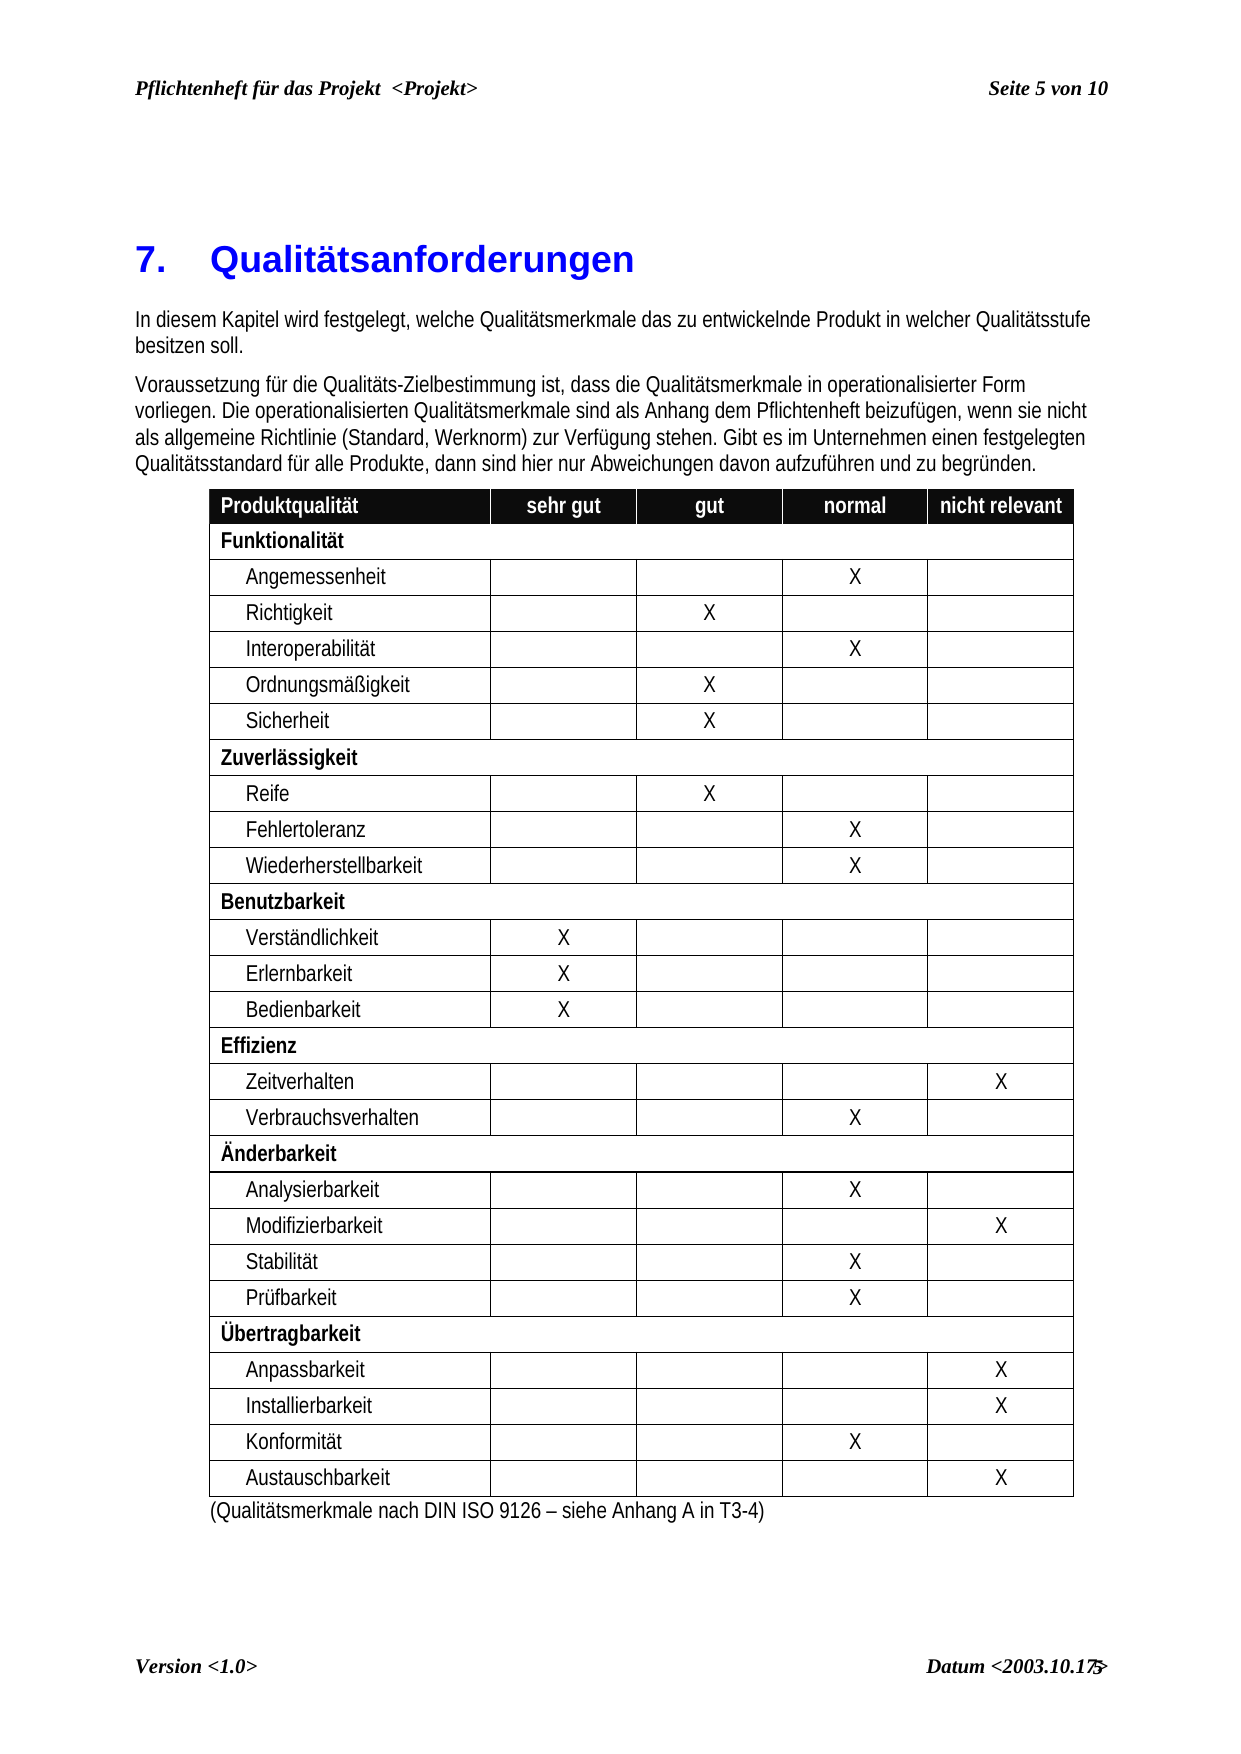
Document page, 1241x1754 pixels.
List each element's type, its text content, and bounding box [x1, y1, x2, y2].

table_cell [783, 956, 927, 991]
table_cell Ordnungsmäßigkeit [210, 668, 490, 703]
table_cell [783, 992, 927, 1027]
table_cell Übertragbarkeit [210, 1317, 490, 1352]
text (Qualitätsmerkmale nach DIN ISO 9126 – siehe Anhang A in T3-4) [210, 1497, 1105, 1523]
table_cell X [491, 992, 636, 1027]
table_cell [928, 884, 1073, 919]
table_cell X [928, 1209, 1073, 1243]
table_cell [490, 524, 636, 559]
table_cell [491, 1173, 636, 1207]
table_cell [783, 776, 927, 811]
table_cell [491, 848, 636, 883]
table_cell Prüfbarkeit [210, 1281, 490, 1316]
table_cell [928, 776, 1073, 811]
table_cell [636, 1317, 782, 1352]
table_cell Zuverlässigkeit [210, 740, 490, 775]
table_cell [783, 668, 927, 703]
table_cell [783, 1209, 927, 1243]
table_cell [783, 1389, 927, 1424]
table_cell [491, 668, 636, 703]
table_cell [928, 560, 1073, 595]
table_cell X [928, 1389, 1073, 1424]
table_cell [490, 1317, 636, 1352]
table_cell [783, 1461, 927, 1496]
table_cell X [928, 1064, 1073, 1099]
table_cell [491, 1461, 636, 1496]
table_cell Austauschbarkeit [210, 1461, 490, 1496]
table_cell [637, 812, 782, 847]
table_cell [637, 1100, 782, 1135]
table_header nicht relevant [928, 489, 1074, 524]
table_cell [637, 1209, 782, 1243]
table_header Produktqualität [210, 489, 490, 524]
table_cell [928, 812, 1073, 847]
table_cell Konformität [210, 1425, 490, 1460]
table_header normal [783, 489, 927, 524]
table_cell X [637, 704, 782, 739]
table_cell [928, 704, 1073, 739]
table_cell [490, 884, 636, 919]
table_cell Reife [210, 776, 490, 811]
table_cell [782, 1136, 928, 1171]
table_cell [783, 596, 927, 631]
table_header sehr gut [491, 489, 636, 524]
table_cell [636, 524, 782, 559]
table_cell [637, 1461, 782, 1496]
table_cell [490, 1028, 636, 1063]
table_cell X [928, 1353, 1073, 1388]
table_cell Anpassbarkeit [210, 1353, 490, 1388]
table_cell [491, 1425, 636, 1460]
table_cell [491, 704, 636, 739]
table_cell [928, 632, 1073, 667]
table_cell [637, 560, 782, 595]
table_cell [928, 524, 1073, 559]
table_cell X [928, 1461, 1073, 1496]
table_cell [928, 1100, 1073, 1135]
table_cell X [783, 632, 927, 667]
table_cell Verständlichkeit [210, 920, 490, 955]
table_cell Stabilität [210, 1245, 490, 1279]
table_cell Verbrauchsverhalten [210, 1100, 490, 1135]
table_cell [636, 740, 782, 775]
table_cell [490, 1136, 636, 1171]
table_cell [637, 920, 782, 955]
table_cell Modifizierbarkeit [210, 1209, 490, 1243]
table_cell Benutzbarkeit [210, 884, 490, 919]
table_cell Analysierbarkeit [210, 1173, 490, 1207]
table_cell Erlernbarkeit [210, 956, 490, 991]
table_cell X [783, 812, 927, 847]
table_cell Installierbarkeit [210, 1389, 490, 1424]
table_cell [782, 884, 928, 919]
table_cell [637, 632, 782, 667]
table_cell [928, 596, 1073, 631]
table_cell X [491, 956, 636, 991]
table_cell [491, 1209, 636, 1243]
table_cell X [783, 1281, 927, 1316]
table_cell Effizienz [210, 1028, 490, 1063]
table_cell [637, 1245, 782, 1279]
subtitle Qualitätsanforderungen [135, 237, 1105, 281]
text In diesem Kapitel wird festgelegt, welche Qualitätsmerkmale das zu entwickelnde Produkt in welcher Qualitätsstufe besitzen soll. [135, 306, 1105, 358]
table_cell [637, 1173, 782, 1207]
table_cell Bedienbarkeit [210, 992, 490, 1027]
table_cell X [783, 560, 927, 595]
table_cell Änderbarkeit [210, 1136, 490, 1171]
table_cell [491, 1245, 636, 1279]
table_cell [928, 1173, 1073, 1207]
table_cell [928, 668, 1073, 703]
table_cell [491, 632, 636, 667]
table_cell [491, 1100, 636, 1135]
table_cell X [491, 920, 636, 955]
table_cell X [783, 1425, 927, 1460]
table_cell Wiederherstellbarkeit [210, 848, 490, 883]
table_header gut [637, 489, 782, 524]
table_cell [928, 1245, 1073, 1279]
table_cell [928, 1281, 1073, 1316]
table_cell [928, 992, 1073, 1027]
table_cell Fehlertoleranz [210, 812, 490, 847]
table_cell X [783, 1245, 927, 1279]
table_cell [782, 1317, 928, 1352]
table_cell [490, 740, 636, 775]
table_cell [636, 884, 782, 919]
table_cell [928, 740, 1073, 775]
table_cell [637, 1425, 782, 1460]
table_cell [491, 1389, 636, 1424]
table_cell [637, 992, 782, 1027]
table_cell [782, 1028, 928, 1063]
table_cell Funktionalität [210, 524, 490, 559]
table_cell [491, 596, 636, 631]
table_cell [928, 1317, 1073, 1352]
table_cell [636, 1028, 782, 1063]
table_cell [783, 920, 927, 955]
table_cell Angemessenheit [210, 560, 490, 595]
table_cell X [783, 1100, 927, 1135]
table_cell [637, 1353, 782, 1388]
table_cell [783, 1353, 927, 1388]
table_cell [637, 956, 782, 991]
table_cell [928, 1136, 1073, 1171]
table_cell [491, 1353, 636, 1388]
table_cell X [783, 1173, 927, 1207]
table_cell [637, 1281, 782, 1316]
table_cell X [637, 668, 782, 703]
table_cell X [637, 776, 782, 811]
table_cell [783, 1064, 927, 1099]
table_cell [491, 560, 636, 595]
table_cell [782, 740, 928, 775]
table_cell X [783, 848, 927, 883]
table_cell Sicherheit [210, 704, 490, 739]
table_cell [782, 524, 928, 559]
table_cell [928, 1028, 1073, 1063]
text Voraussetzung für die Qualitäts-Zielbestimmung ist, dass die Qualitätsmerkmale in operationalisierter Form vorliegen. Die operationalisierten Qualitätsmerkmale sind als Anhang dem Pflichtenheft beizufügen, wenn sie nicht als allgemeine Richtlinie (Standard, Werknorm) zur Verfügung stehen. Gibt es im Unternehmen einen festgelegten Qualitätsstandard für alle Produkte, dann sind hier nur Abweichungen davon aufzuführen und zu begründen. [135, 371, 1105, 476]
table_cell [783, 704, 927, 739]
table_cell [491, 776, 636, 811]
table_cell [928, 1425, 1073, 1460]
table_cell Interoperabilität [210, 632, 490, 667]
table_cell [491, 1064, 636, 1099]
table_cell [491, 812, 636, 847]
table_cell [491, 1281, 636, 1316]
table_cell Richtigkeit [210, 596, 490, 631]
table_cell [637, 848, 782, 883]
table_cell [637, 1064, 782, 1099]
table_cell [637, 1389, 782, 1424]
table_cell [928, 920, 1073, 955]
table_cell Zeitverhalten [210, 1064, 490, 1099]
table_cell [928, 848, 1073, 883]
table_cell X [637, 596, 782, 631]
table_cell [928, 956, 1073, 991]
table_cell [636, 1136, 782, 1171]
